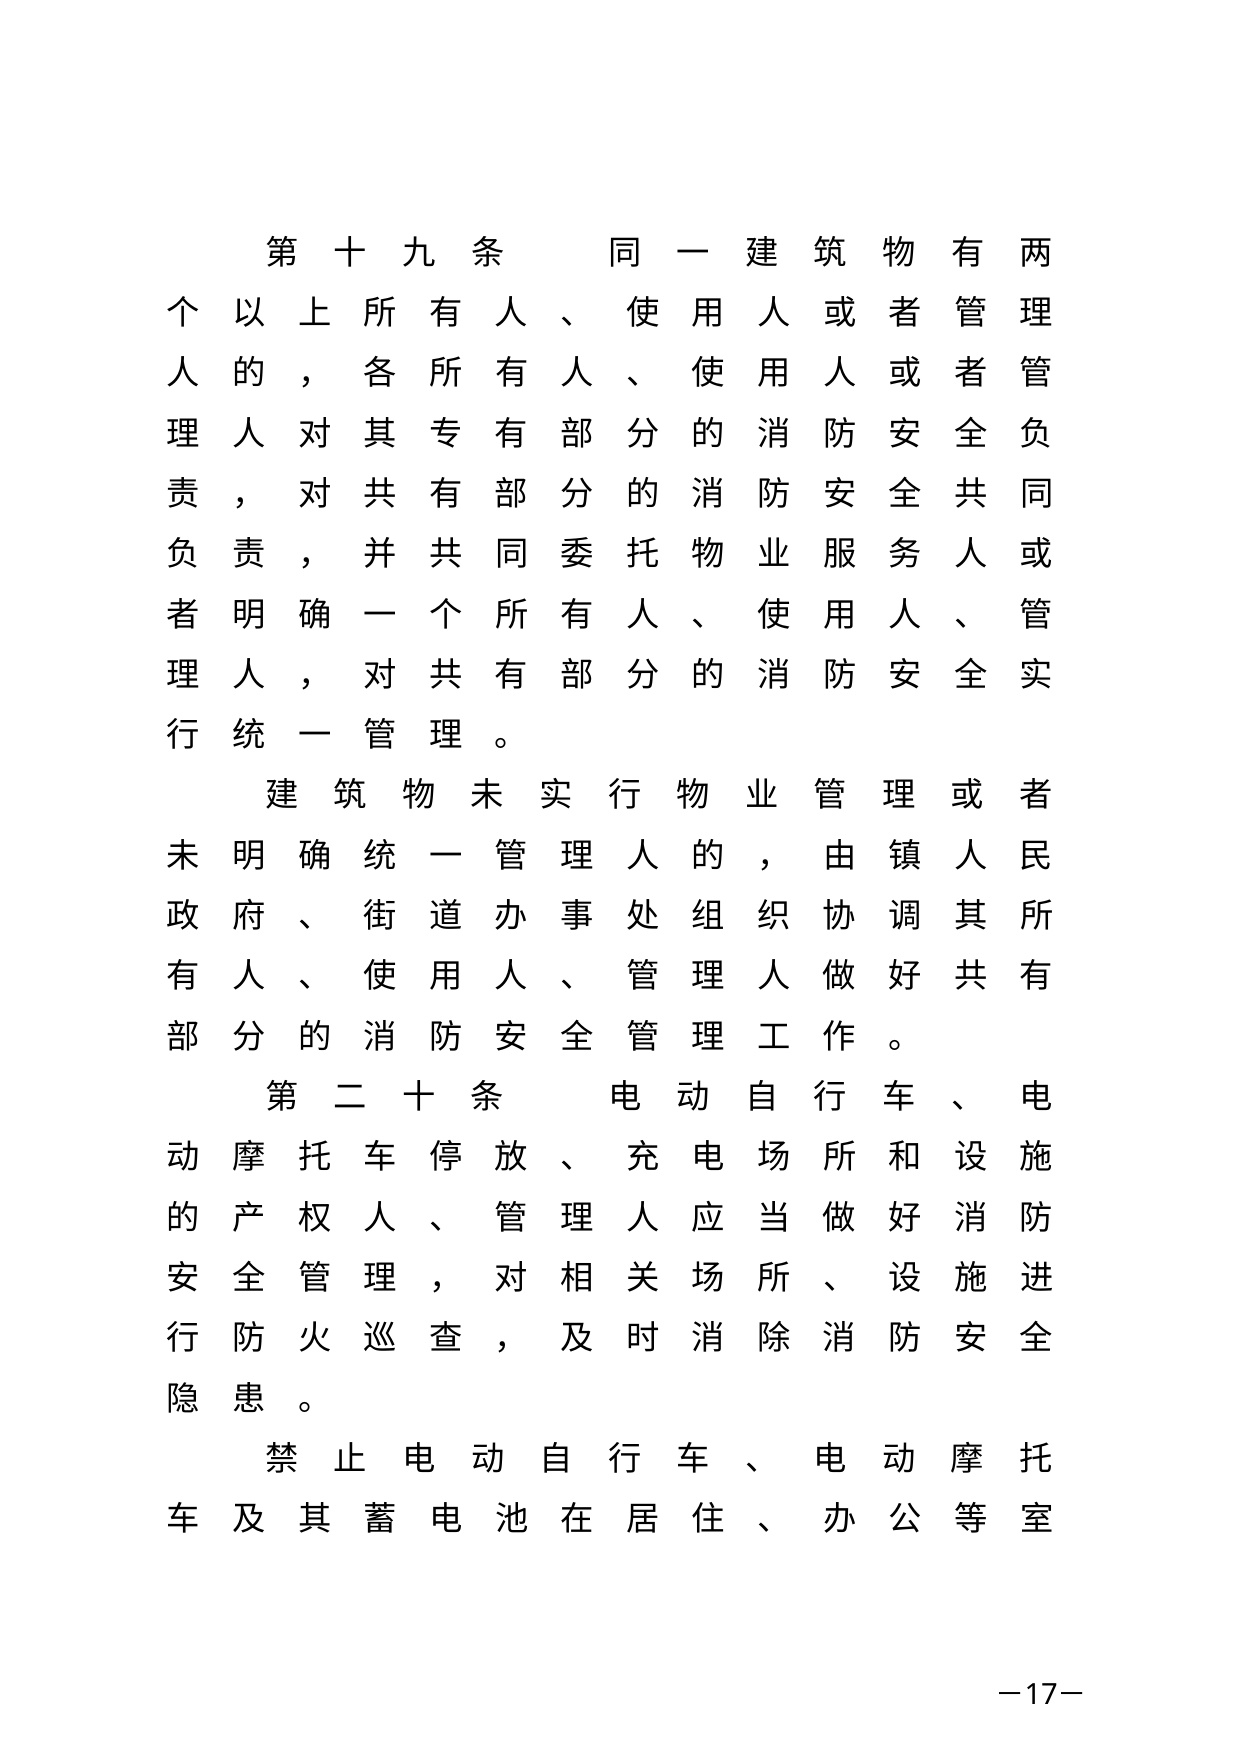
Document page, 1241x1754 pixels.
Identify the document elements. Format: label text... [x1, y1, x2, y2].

text 第二十条 电动自行车、电动摩托车停放、充电场所和设施的产权人、管理人应当做好消防安全管理，对相关场所、设施进行防火巡查，及时消除消防安全隐患。 [167, 1064, 1085, 1426]
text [167, 1426, 1085, 1546]
text 第十九条 同一建筑物有两个以上所有人、使用人或者管理人的，各所有人、使用人或者管理人对其专有部分的消防安全负责，对共有部分的消防安全共同负责，并共同委托物业服务人或者明确一个所有人、使用人、管理人，对共有部分的消防安全实行统一管理。 [167, 219, 1085, 762]
text 建筑物未实行物业管理或者未明确统一管理人的，由镇人民政府、街道办事处组织协调其所有人、使用人、管理人做好共有部分的消防安全管理工作。 [167, 762, 1085, 1064]
